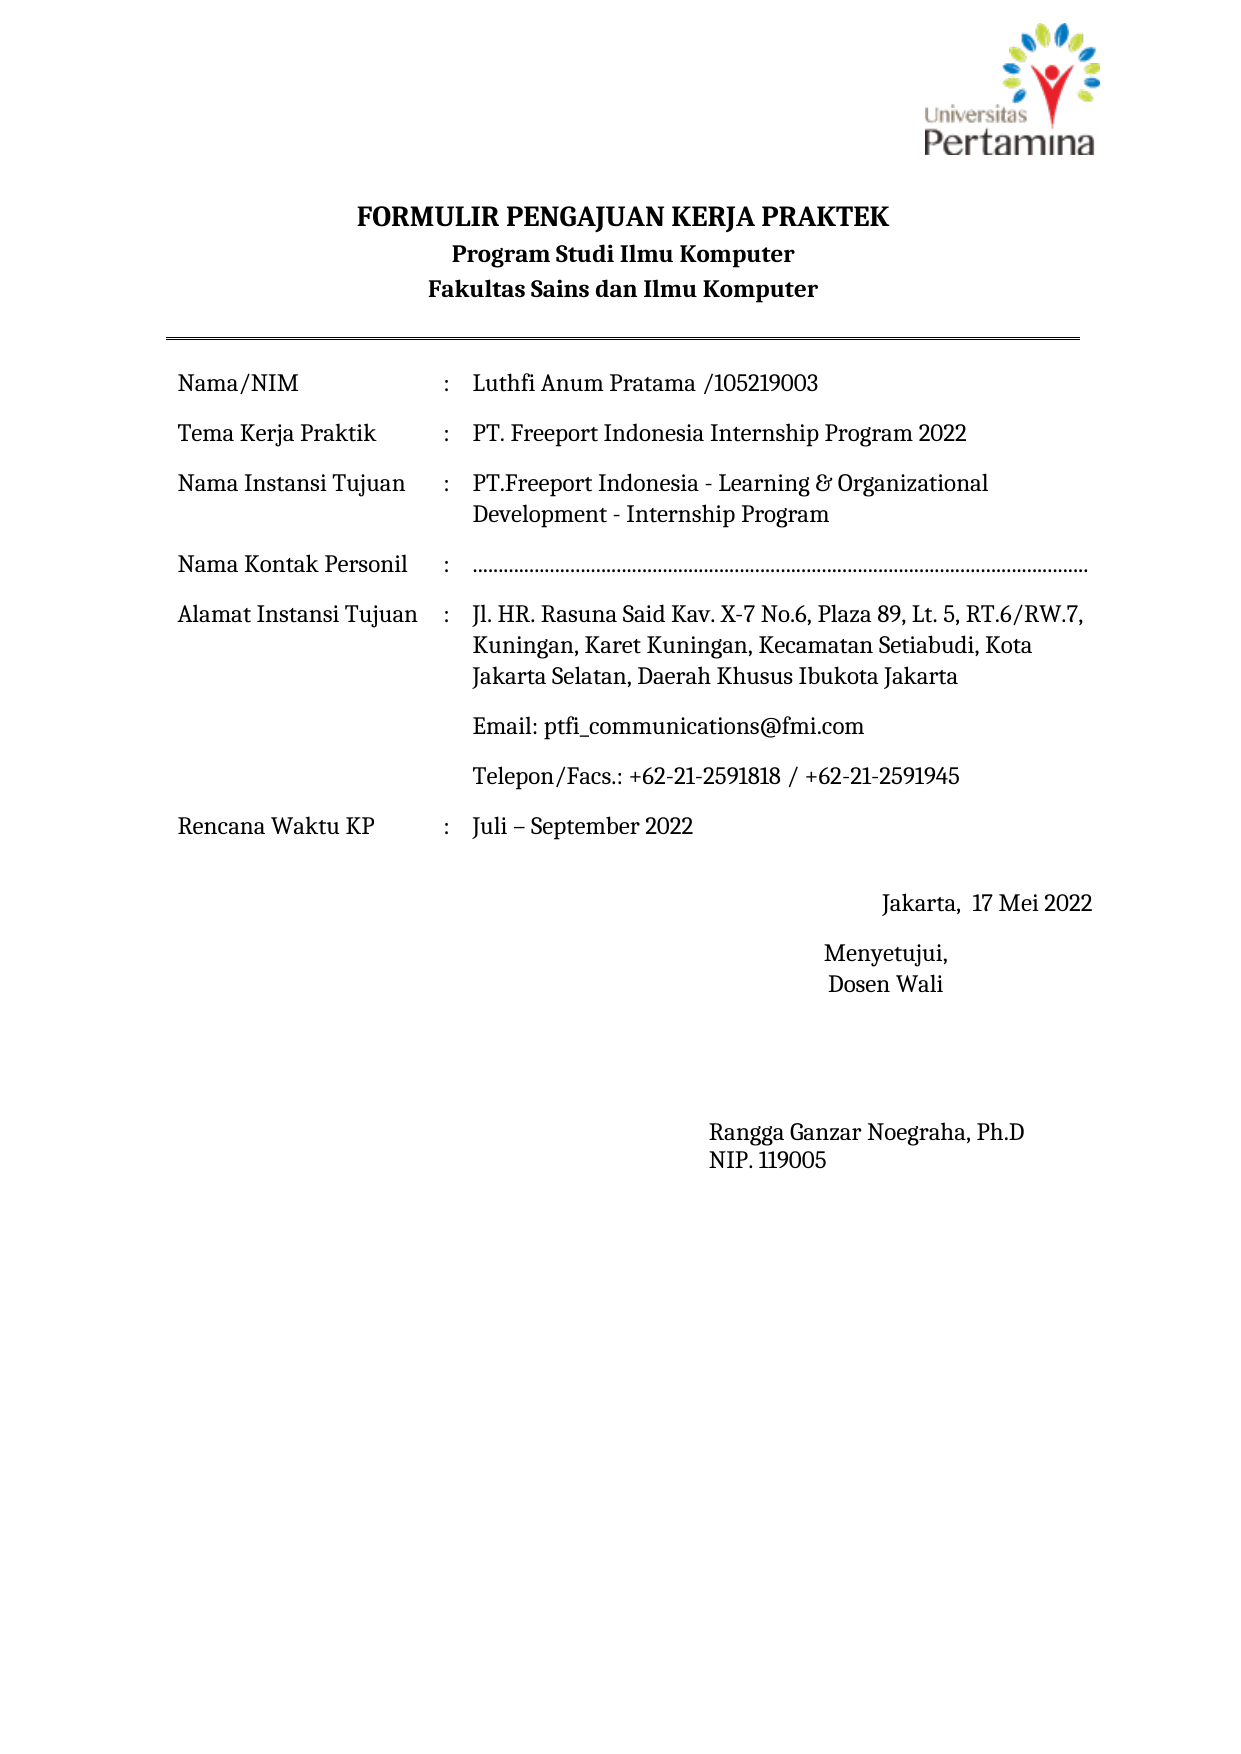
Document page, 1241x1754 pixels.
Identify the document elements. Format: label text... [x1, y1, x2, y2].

text Tema Kerja Praktik : PT. Freeport Indonesia Internship Program 2022 [177, 416, 1092, 447]
table_header Menyetujui, Dosen Wali [698, 936, 1074, 1117]
text Nama Instansi Tujuan : PT.Freeport Indonesia - Learning & Organizational Development - Internship Program [177, 466, 1092, 528]
text Alamat Instansi Tujuan : Jl. HR. Rasuna Said Kav. X-7 No.6, Plaza 89, Lt. 5, RT.6/RW.7, Kuningan, Karet Kuningan, Kecamatan Setiabudi, Kota Jakarta Selatan, Daerah Khusus Ibukota Jakarta [177, 597, 1092, 691]
text Rencana Waktu KP : Juli – September 2022 [177, 810, 1092, 841]
text Telepon/Facs.: +62-21-2591818 / +62-21-2591945 [177, 760, 1092, 791]
text Nama/NIM : Luthfi Anum Pratama /105219003 [177, 366, 1092, 397]
table_header FORMULIR PENGAJUAN KERJA PRAKTEK Program Studi Ilmu Komputer Fakultas Sains dan Ilmu Komputer [166, 200, 1080, 337]
text Email: ptfi_communications@fmi.com [177, 710, 1092, 741]
table_cell Rangga Ganzar Noegraha, Ph.D NIP. 119005 [698, 1118, 1074, 1175]
text Nama Kontak Personil : ........................................................................................................................ [177, 547, 1092, 578]
text Jakarta, 17 Mei 2022 [177, 886, 1092, 917]
